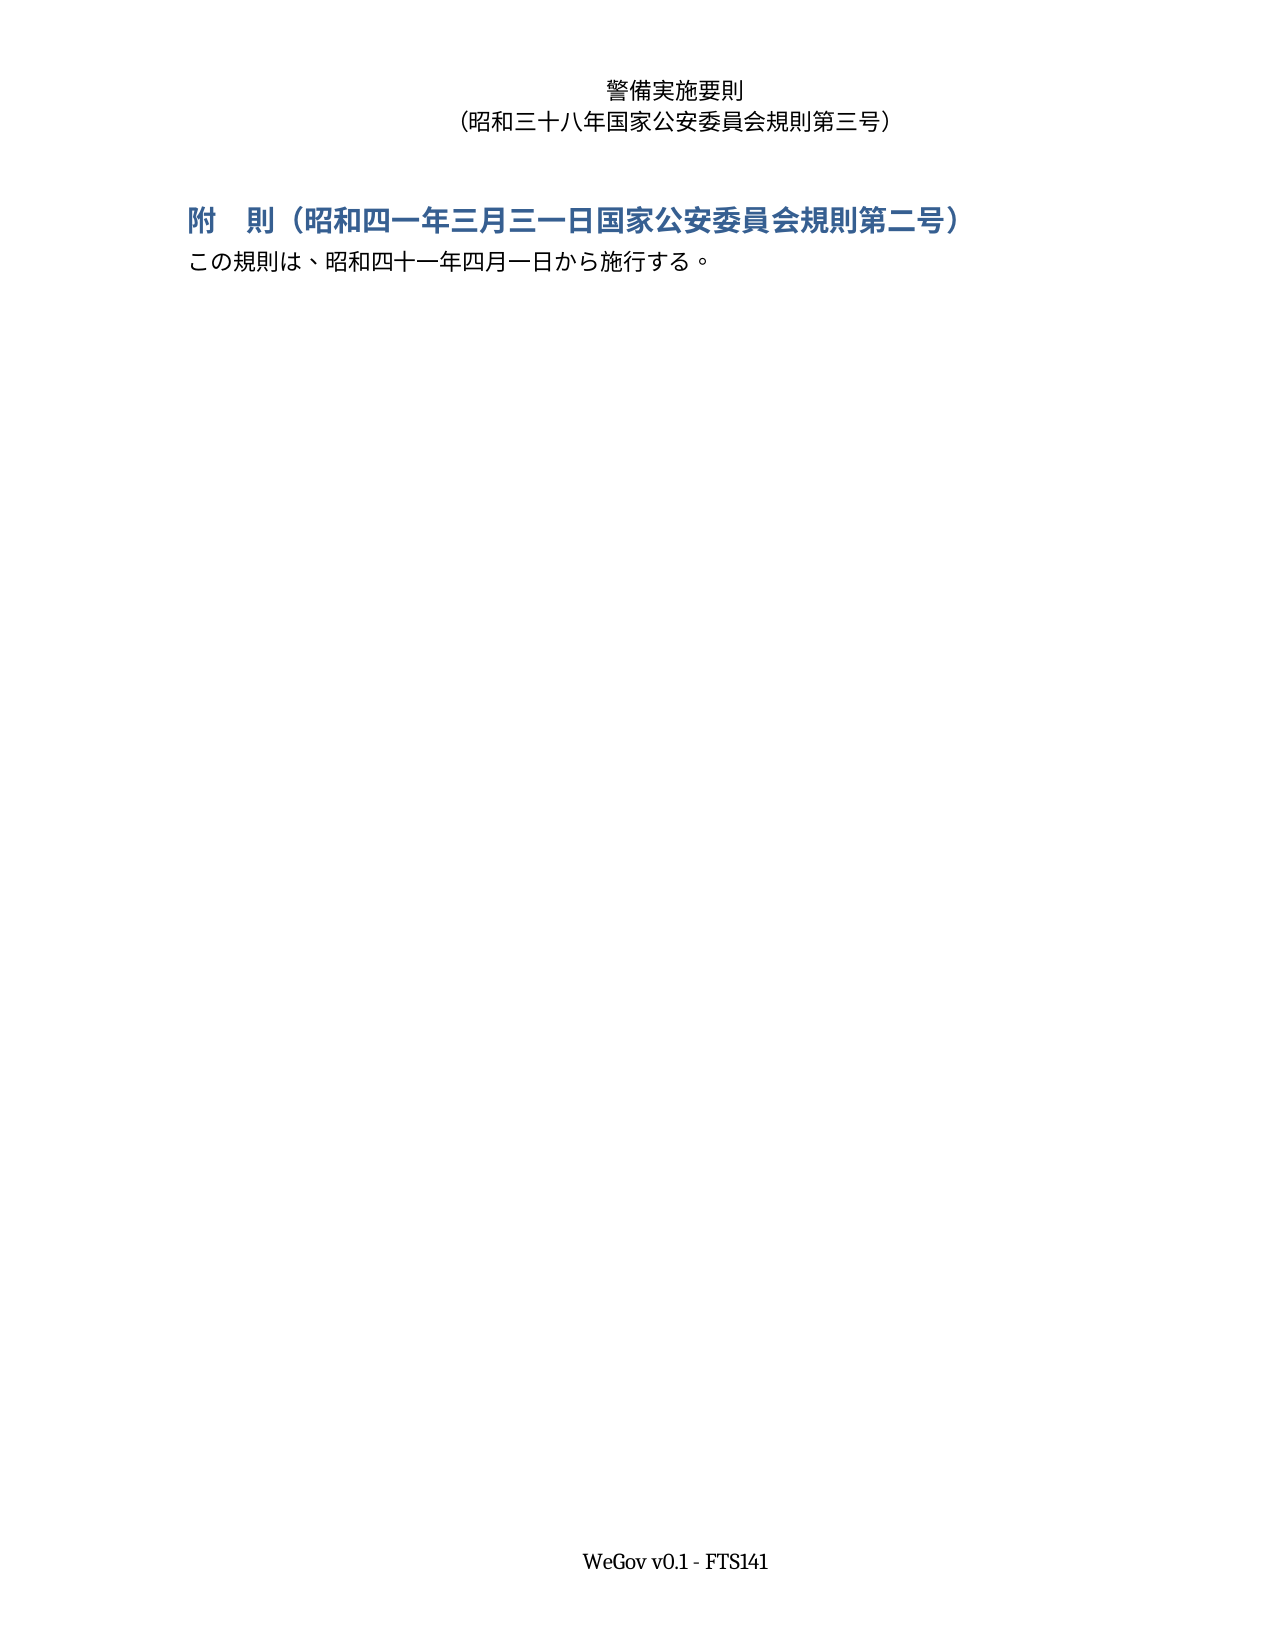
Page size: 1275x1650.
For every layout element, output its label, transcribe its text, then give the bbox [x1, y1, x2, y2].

subtitle 附 則（昭和四一年三月三一日国家公安委員会規則第二号） [187, 200, 1087, 240]
text この規則は、昭和四十一年四月一日から施行する。 [187, 246, 1087, 277]
